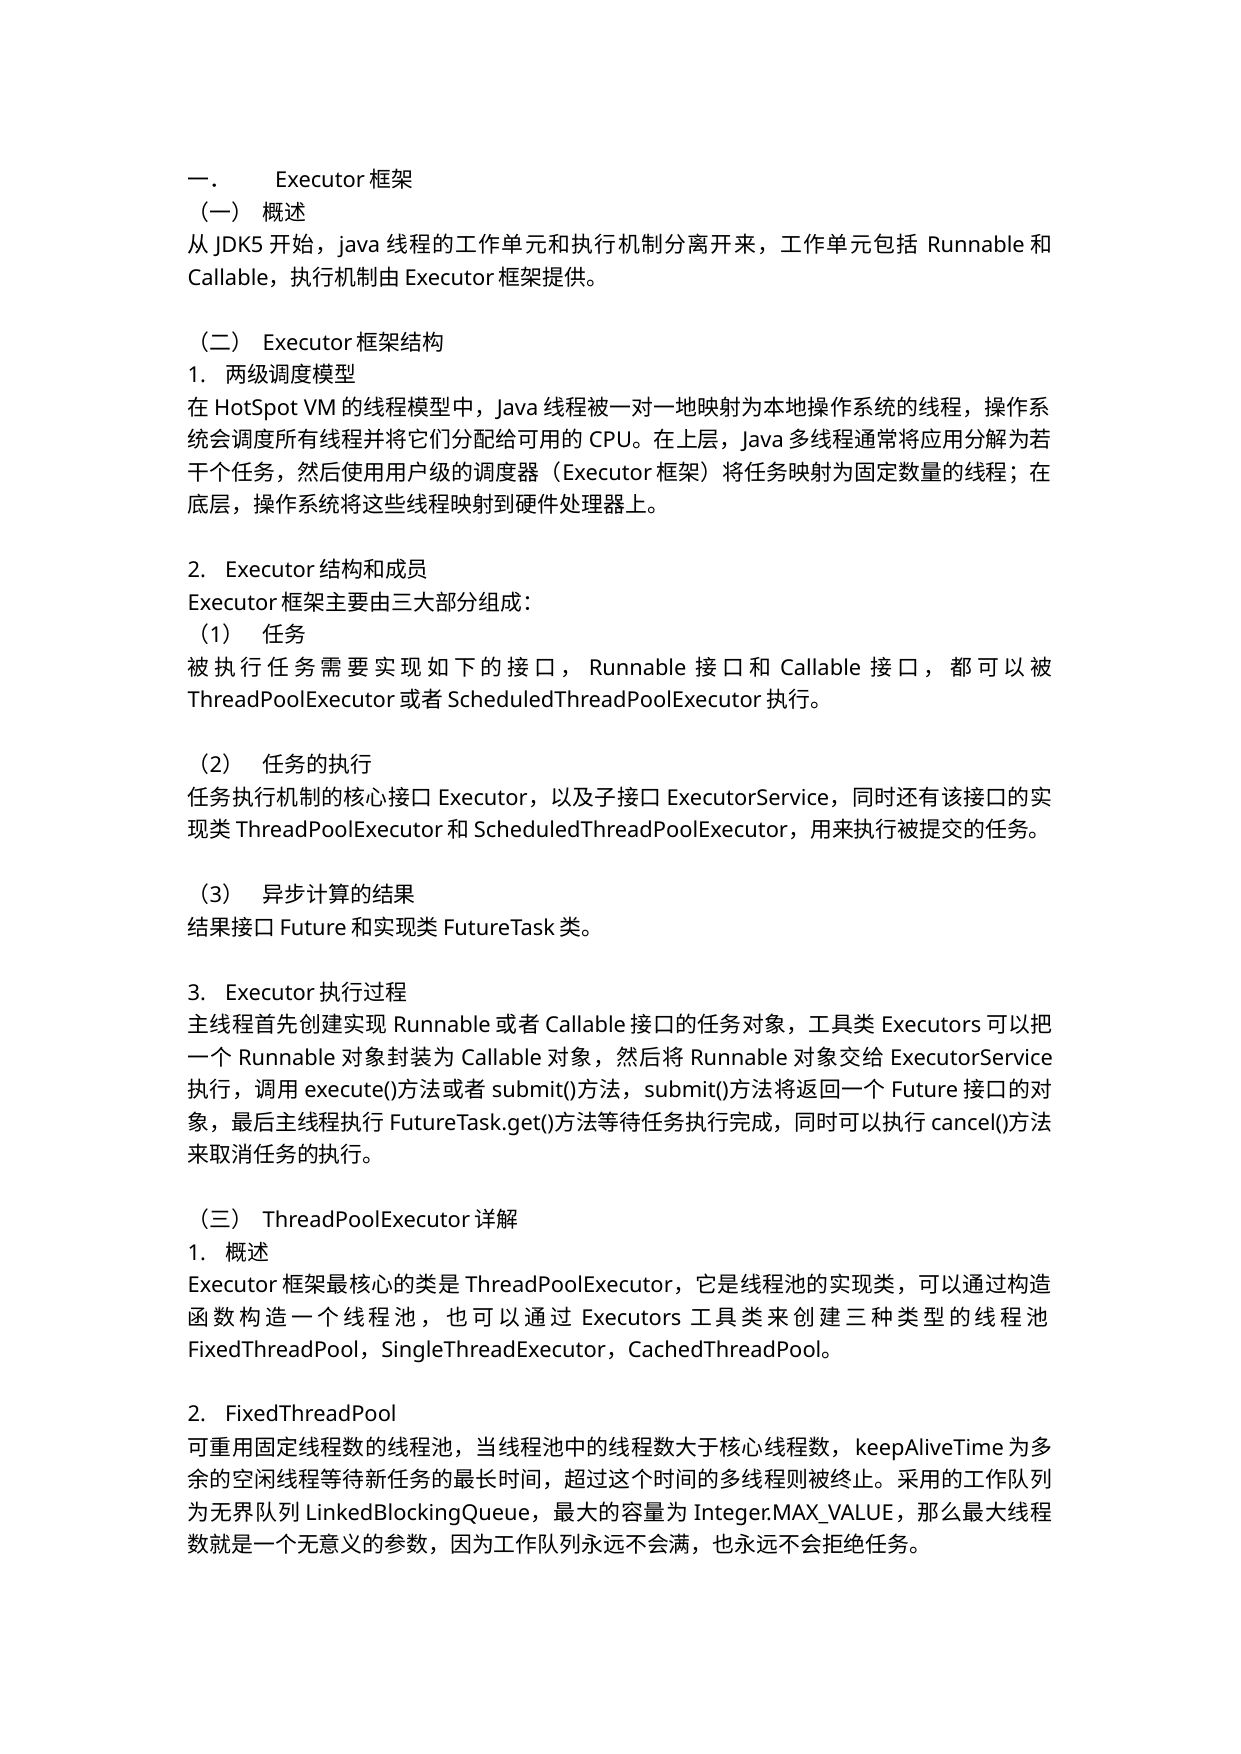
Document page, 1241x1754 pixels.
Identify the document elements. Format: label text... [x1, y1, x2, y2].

text Executor框架最核心的类是ThreadPoolExecutor，它是线程池的实现类，可以通过构造函数构造一个线程池，也可以通过Executors工具类来创建三种类型的线程池，FixedThreadPool，SingleThreadExecutor，CachedThreadPool。 [187, 1267, 1053, 1364]
text 被执行任务需要实现如下的接口，Runnable接口和Callable接口，都可以被ThreadPoolExecutor或者ScheduledThreadPoolExecutor执行。 [187, 649, 1053, 714]
text Executor框架主要由三大部分组成： [187, 584, 1053, 617]
list FixedThreadPool [187, 1397, 1053, 1429]
list 概述 [187, 1234, 1053, 1267]
list 任务 [187, 617, 1053, 649]
list 概述 [187, 194, 1053, 227]
list Executor框架结构 [187, 324, 1053, 357]
text 可重用固定线程数的线程池，当线程池中的线程数大于核心线程数，keepAliveTime为多余的空闲线程等待新任务的最长时间，超过这个时间的多线程则被终止。采用的工作队列为无界队列LinkedBlockingQueue，最大的容量为Integer.MAX_VALUE，那么最大线程数就是一个无意义的参数，因为工作队列永远不会满，也永远不会拒绝任务。 [187, 1429, 1053, 1559]
text 从JDK5开始，java线程的工作单元和执行机制分离开来，工作单元包括Runnable和Callable，执行机制由Executor框架提供。 [187, 227, 1053, 292]
text 在HotSpot VM的线程模型中，Java线程被一对一地映射为本地操作系统的线程，操作系统会调度所有线程并将它们分配给可用的CPU。在上层，Java多线程通常将应用分解为若干个任务，然后使用用户级的调度器（Executor框架）将任务映射为固定数量的线程；在底层，操作系统将这些线程映射到硬件处理器上。 [187, 389, 1053, 519]
text 主线程首先创建实现Runnable或者Callable接口的任务对象，工具类Executors可以把一个Runnable对象封装为Callable对象，然后将Runnable对象交给ExecutorService执行，调用execute()方法或者submit()方法，submit()方法将返回一个Future接口的对象，最后主线程执行FutureTask.get()方法等待任务执行完成，同时可以执行cancel()方法来取消任务的执行。 [187, 1007, 1053, 1169]
text 任务执行机制的核心接口Executor，以及子接口ExecutorService，同时还有该接口的实现类ThreadPoolExecutor和ScheduledThreadPoolExecutor，用来执行被提交的任务。 [187, 779, 1053, 844]
text 结果接口Future和实现类FutureTask类。 [187, 909, 1053, 942]
list Executor执行过程 [187, 974, 1053, 1007]
list ThreadPoolExecutor详解 [187, 1202, 1053, 1234]
list 任务的执行 [187, 747, 1053, 779]
list 两级调度模型 [187, 357, 1053, 389]
list 异步计算的结果 [187, 877, 1053, 909]
list Executor结构和成员 [187, 552, 1053, 584]
list Executor框架 [187, 162, 1053, 194]
